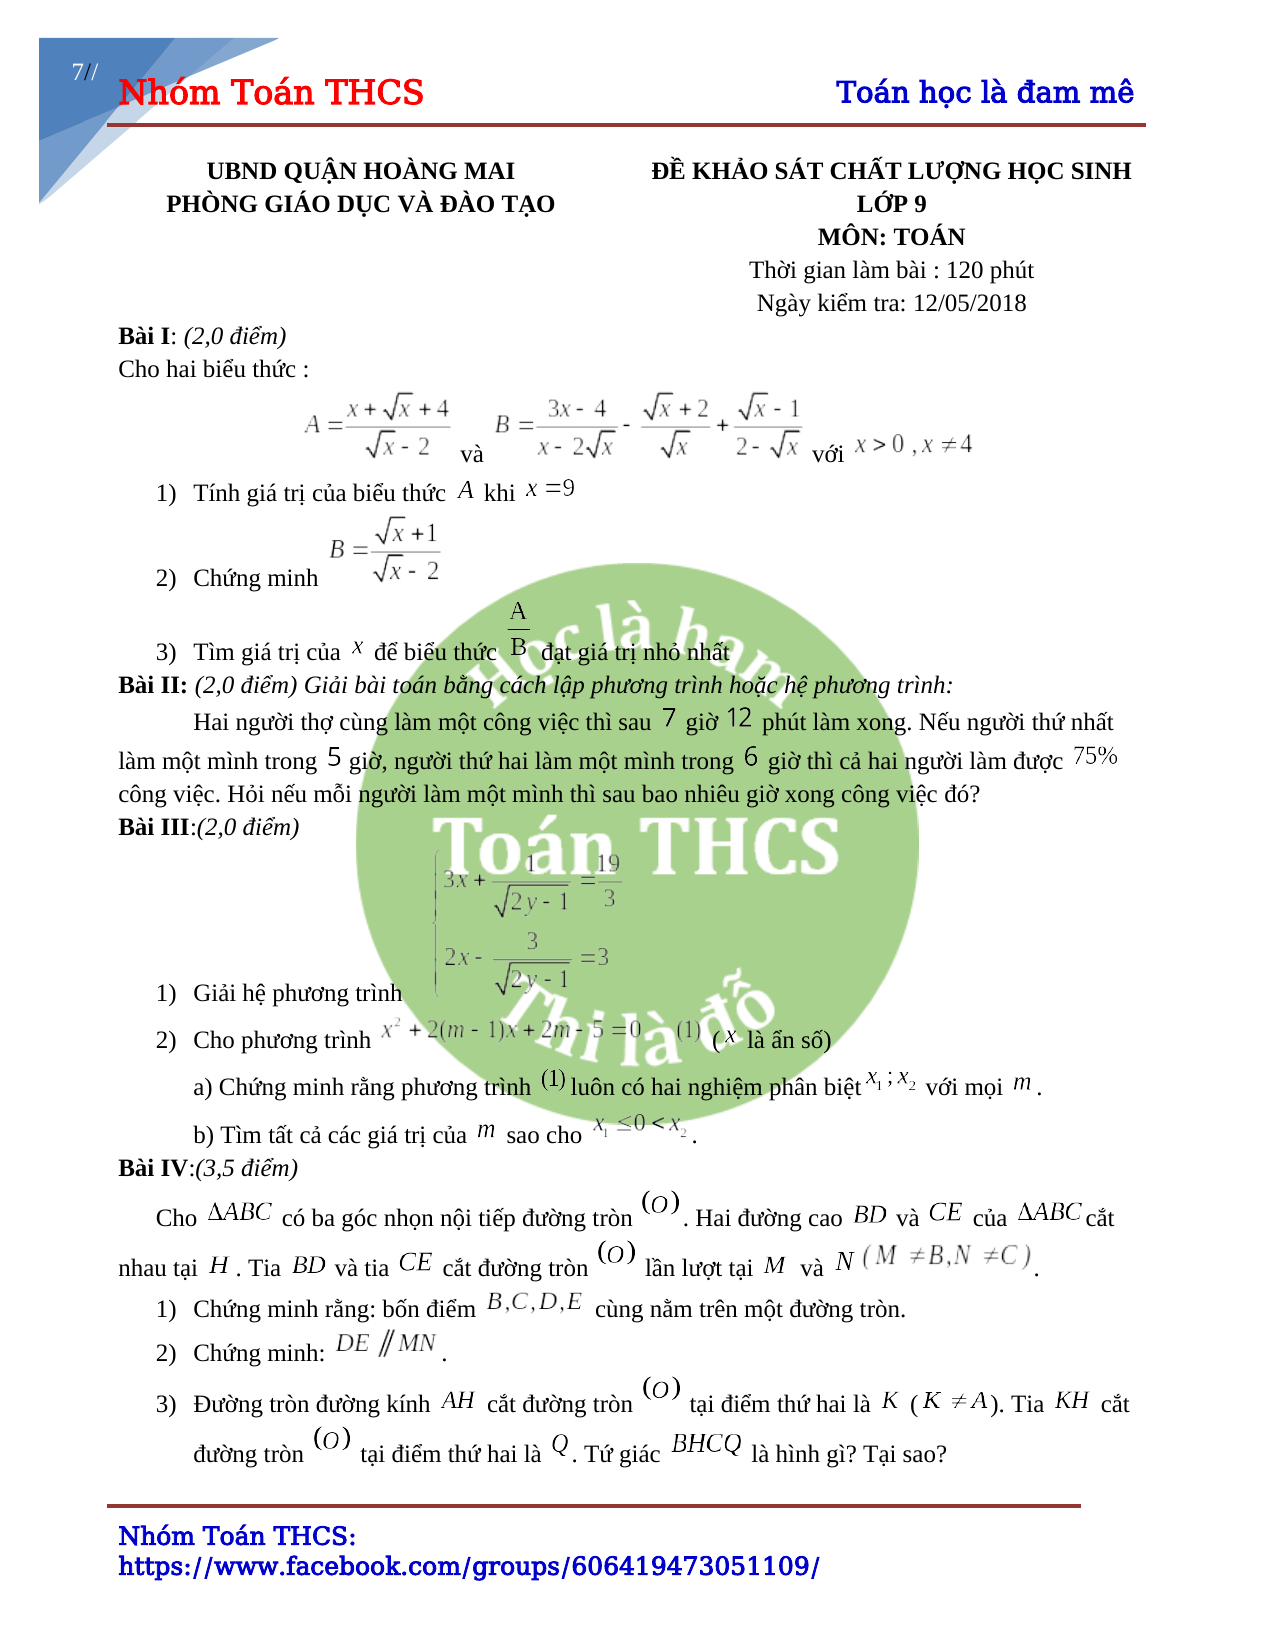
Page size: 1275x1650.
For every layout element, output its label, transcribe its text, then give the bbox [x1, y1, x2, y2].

text Cho hai biểu thức : [118, 354, 1204, 383]
list Chứng minh [156, 511, 1157, 592]
text và với [118, 387, 1157, 468]
picture [356, 1007, 919, 1011]
list Giải hệ phương trình [156, 845, 1157, 1007]
list Đường tròn đường kính cắt đường tròn tại điểm thứ hai là (). Tia cắt đường tròn tại điểm thứ hai là . Tứ giác là hình gì? Tại sao? [156, 1371, 1157, 1468]
list Chứng minh rằng: bốn điểm cùng nằm trên một đường tròn. [156, 1286, 1157, 1323]
text Bài I: (2,0 điểm) [118, 321, 1157, 350]
list Tính giá trị của biểu thức khi [156, 472, 1157, 507]
picture [356, 698, 919, 703]
table_header ĐỀ KHẢO SÁT CHẤT LƯỢNG HỌC SINH LỚP 9 MÔN: TOÁN Thời gian làm bài : 120 phút Ngày kiểm tra: 12/05/2018 [615, 156, 1168, 321]
table_header UBND QUẬN HOÀNG MAI PHÒNG GIÁO DỤC VÀ ĐÀO TẠO [107, 156, 615, 321]
text Bài III:(2,0 điểm) [118, 812, 1157, 841]
list Cho phương trình ( là ẩn số) [156, 1011, 1157, 1054]
text Bài II: (2,0 điểm) Giải bài toán bằng cách lập phương trình hoặc hệ phương trình: [118, 670, 1157, 698]
picture [356, 841, 919, 845]
picture [356, 592, 919, 596]
picture [356, 1101, 919, 1106]
text Bài IV:(3,5 điểm) [118, 1153, 1157, 1181]
list b) Tìm tất cả các giá trị của sao cho . [193, 1106, 1157, 1148]
text Hai người thợ cùng làm một công việc thì sau giờ phút làm xong. Nếu người thứ nhất làm một mình trong giờ, người thứ hai làm một mình trong giờ thì cả hai người làm được công việc. Hỏi nếu mỗi người làm một mình thì sau bao nhiêu giờ xong công việc đó? [118, 703, 1157, 808]
picture [356, 1054, 919, 1058]
picture [356, 808, 919, 812]
list Tìm giá trị của để biểu thức đạt giá trị nhỏ nhất [156, 596, 1157, 665]
list Chứng minh: . [156, 1327, 1157, 1367]
list a) Chứng minh rằng phương trình luôn có hai nghiệm phân biệt với mọi . [118, 1058, 1157, 1101]
text Cho có ba góc nhọn nội tiếp đường tròn . Hai đường cao và của cắt nhau tại . Tia và tia cắt đường tròn lần lượt tại và . [118, 1186, 1157, 1282]
picture [39, 37, 281, 206]
picture [356, 665, 919, 670]
